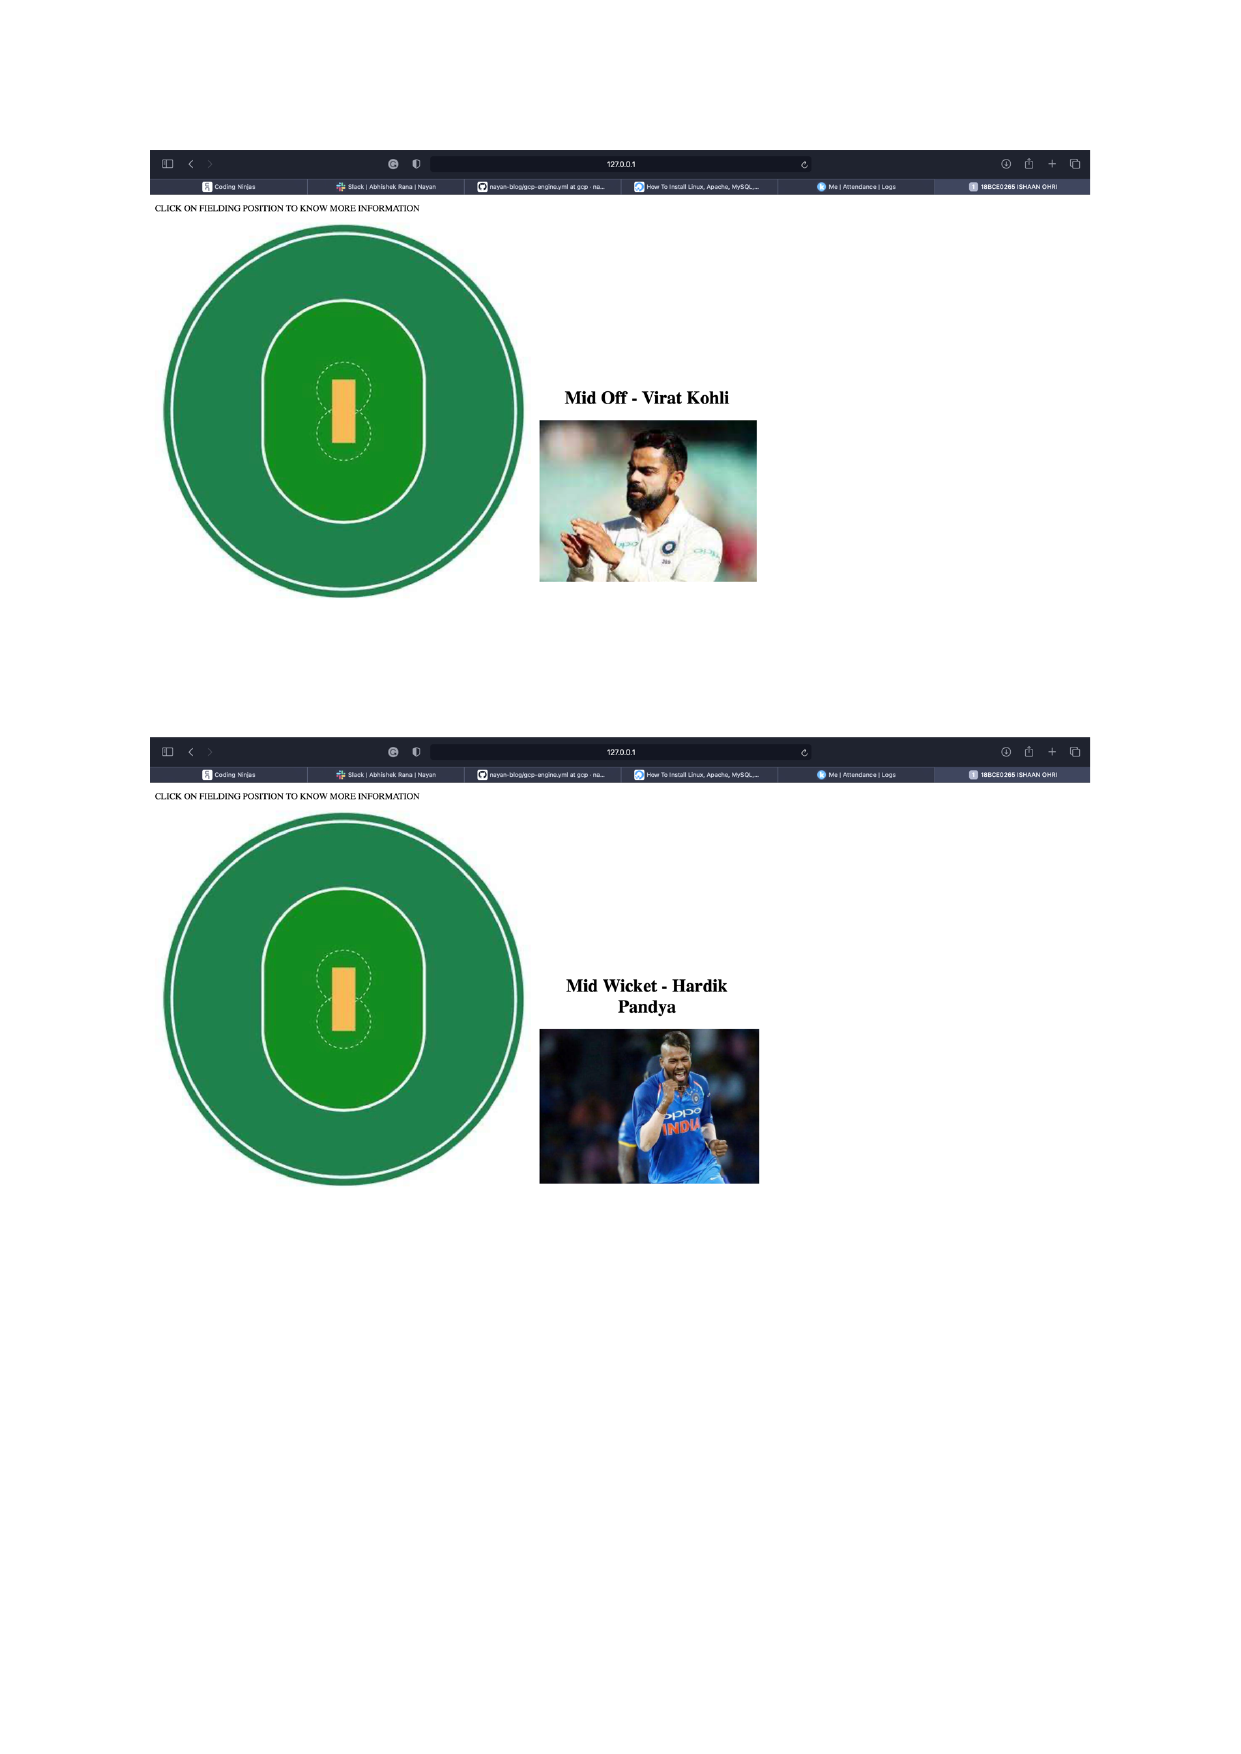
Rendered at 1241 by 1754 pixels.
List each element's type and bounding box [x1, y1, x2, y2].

picture [150, 150, 1091, 1326]
